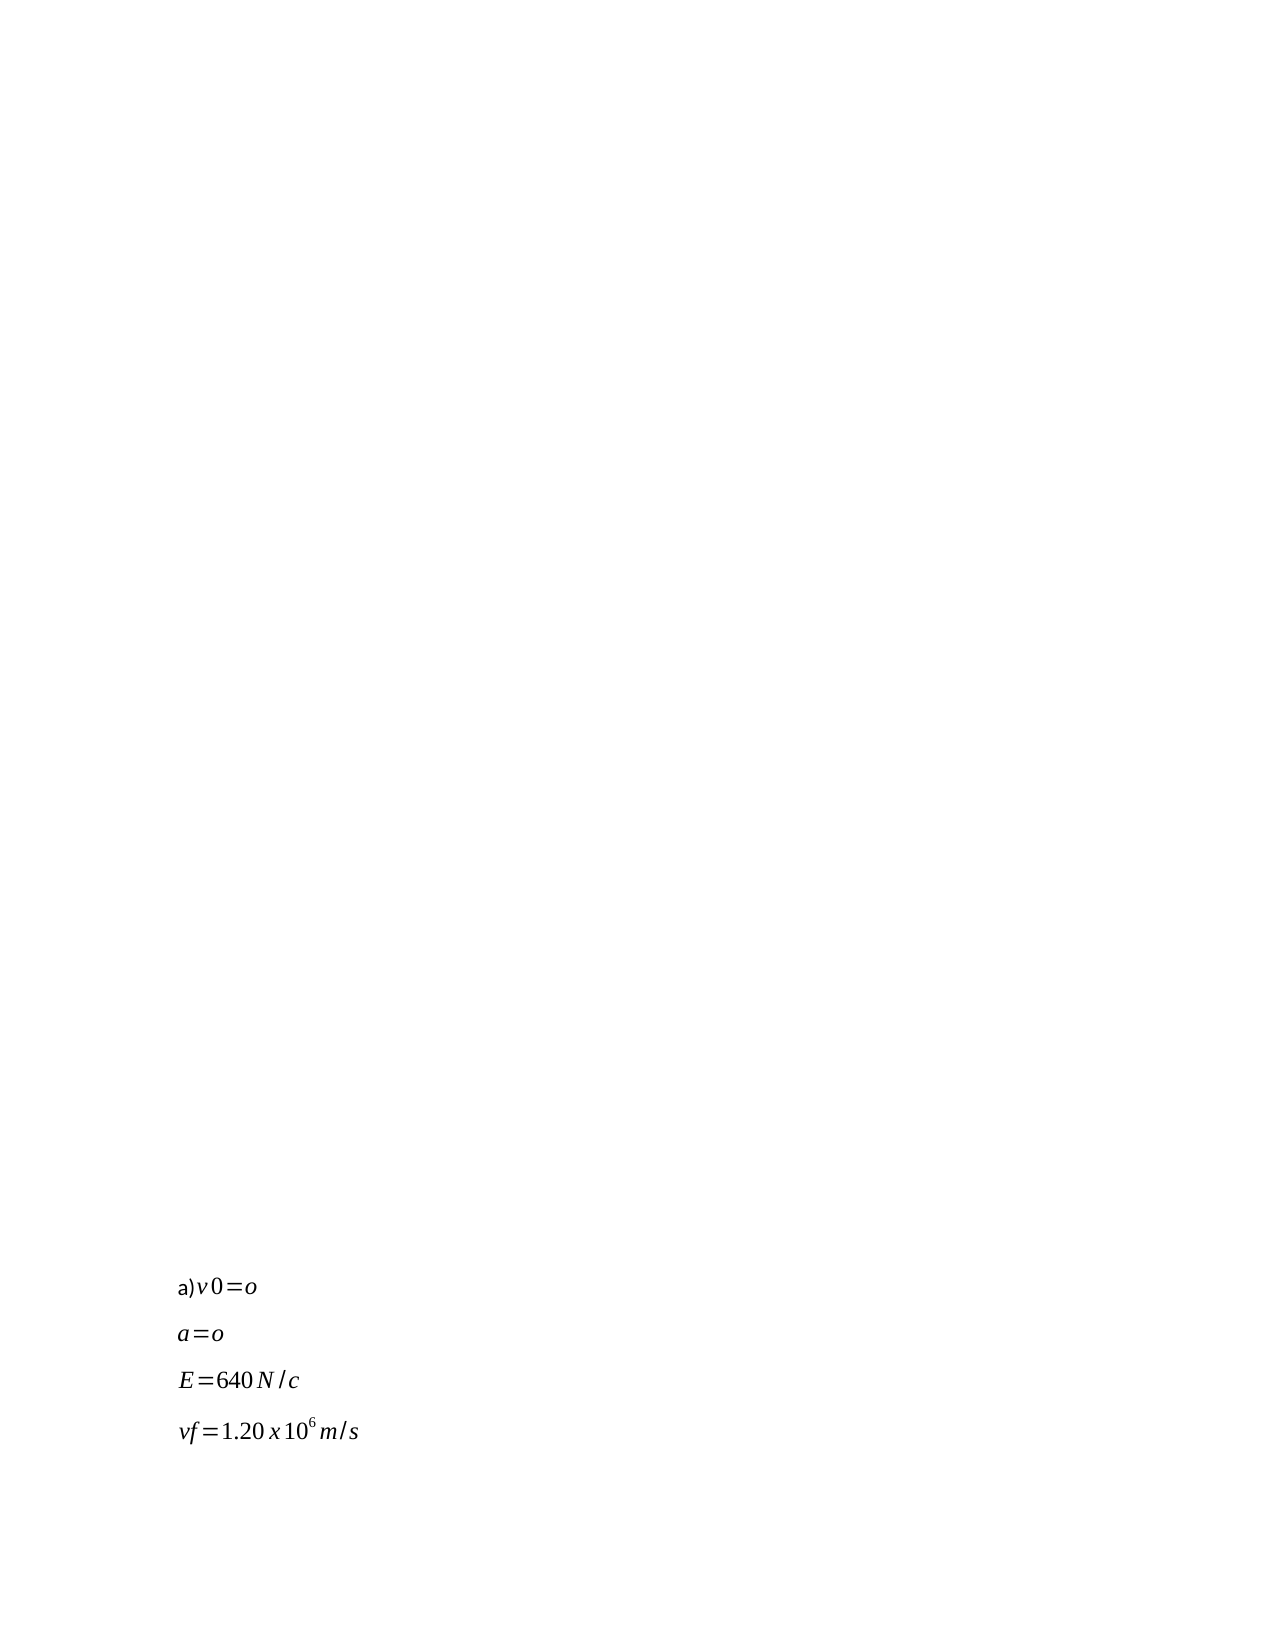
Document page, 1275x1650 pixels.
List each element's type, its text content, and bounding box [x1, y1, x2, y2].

text a) [177, 1273, 1098, 1301]
